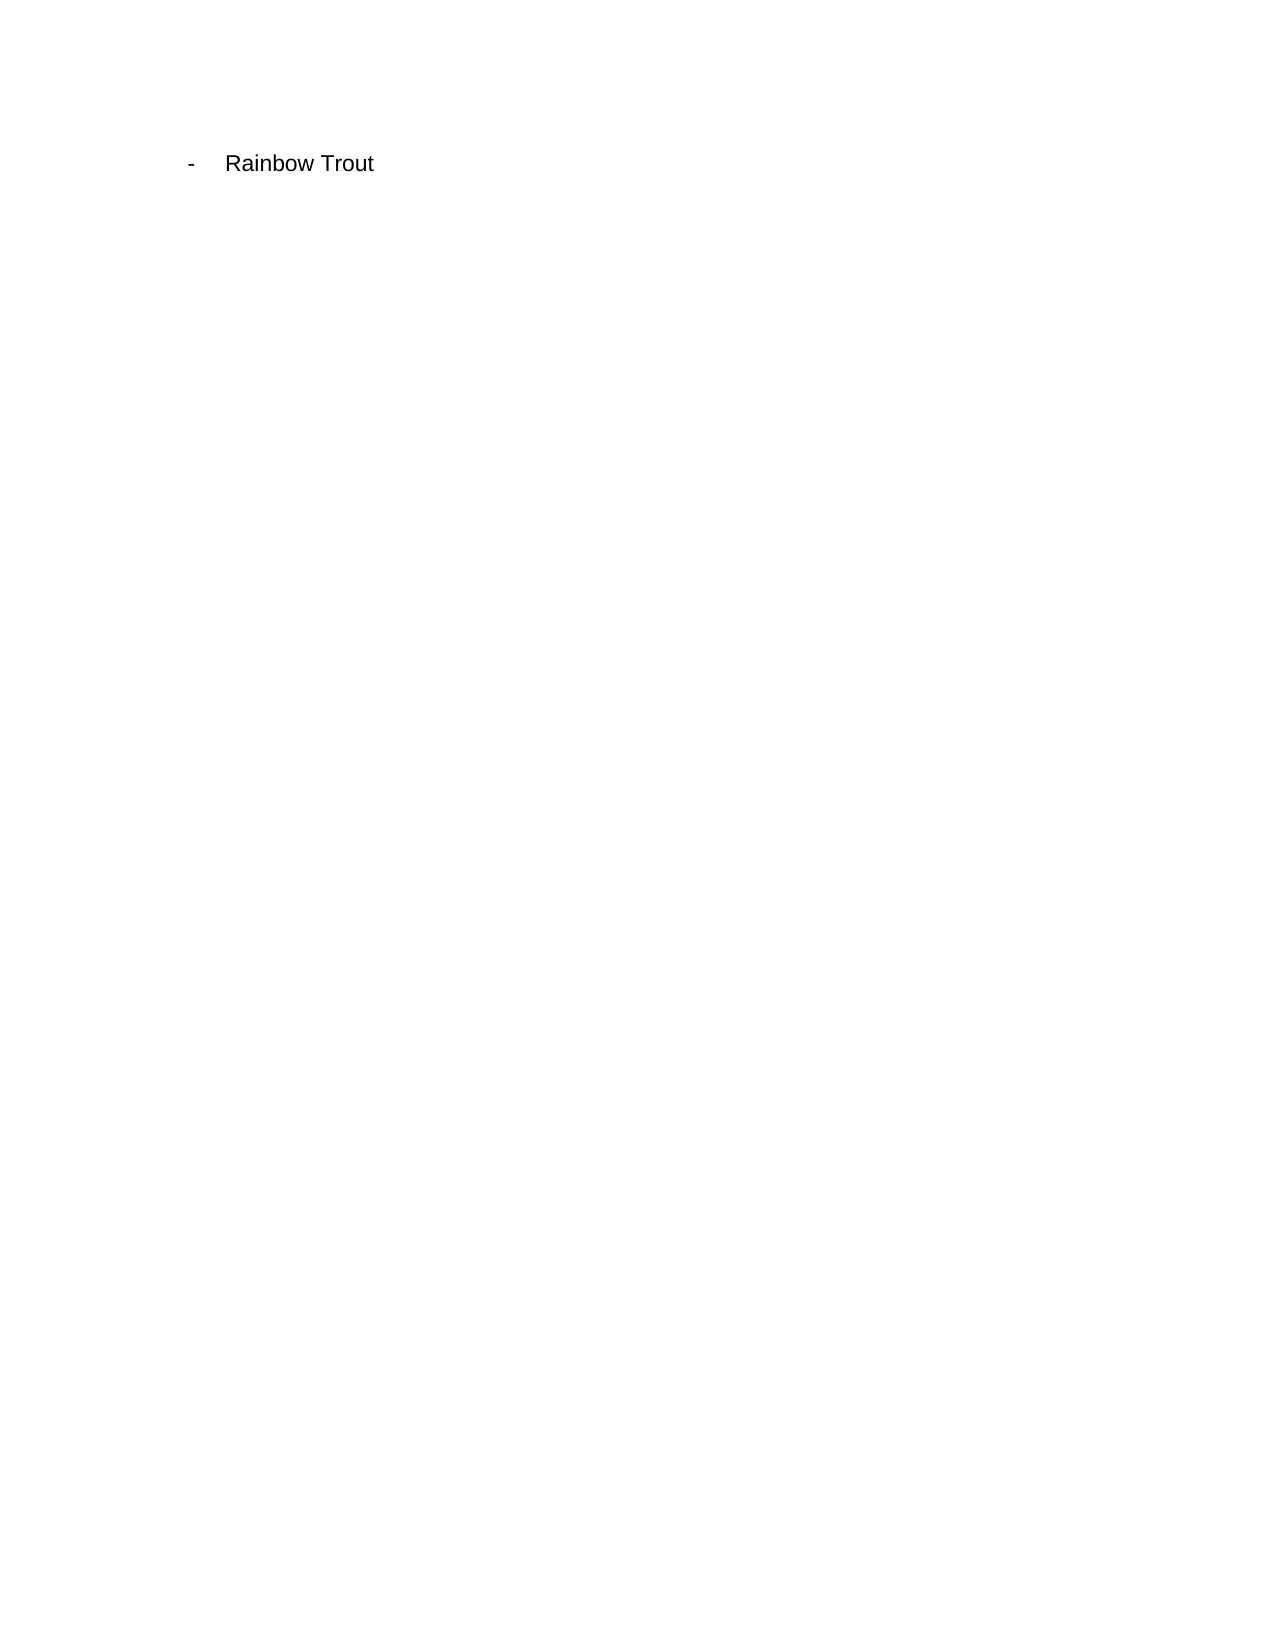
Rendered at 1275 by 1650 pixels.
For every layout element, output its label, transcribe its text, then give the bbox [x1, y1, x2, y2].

list Rainbow Trout [187, 150, 1125, 176]
